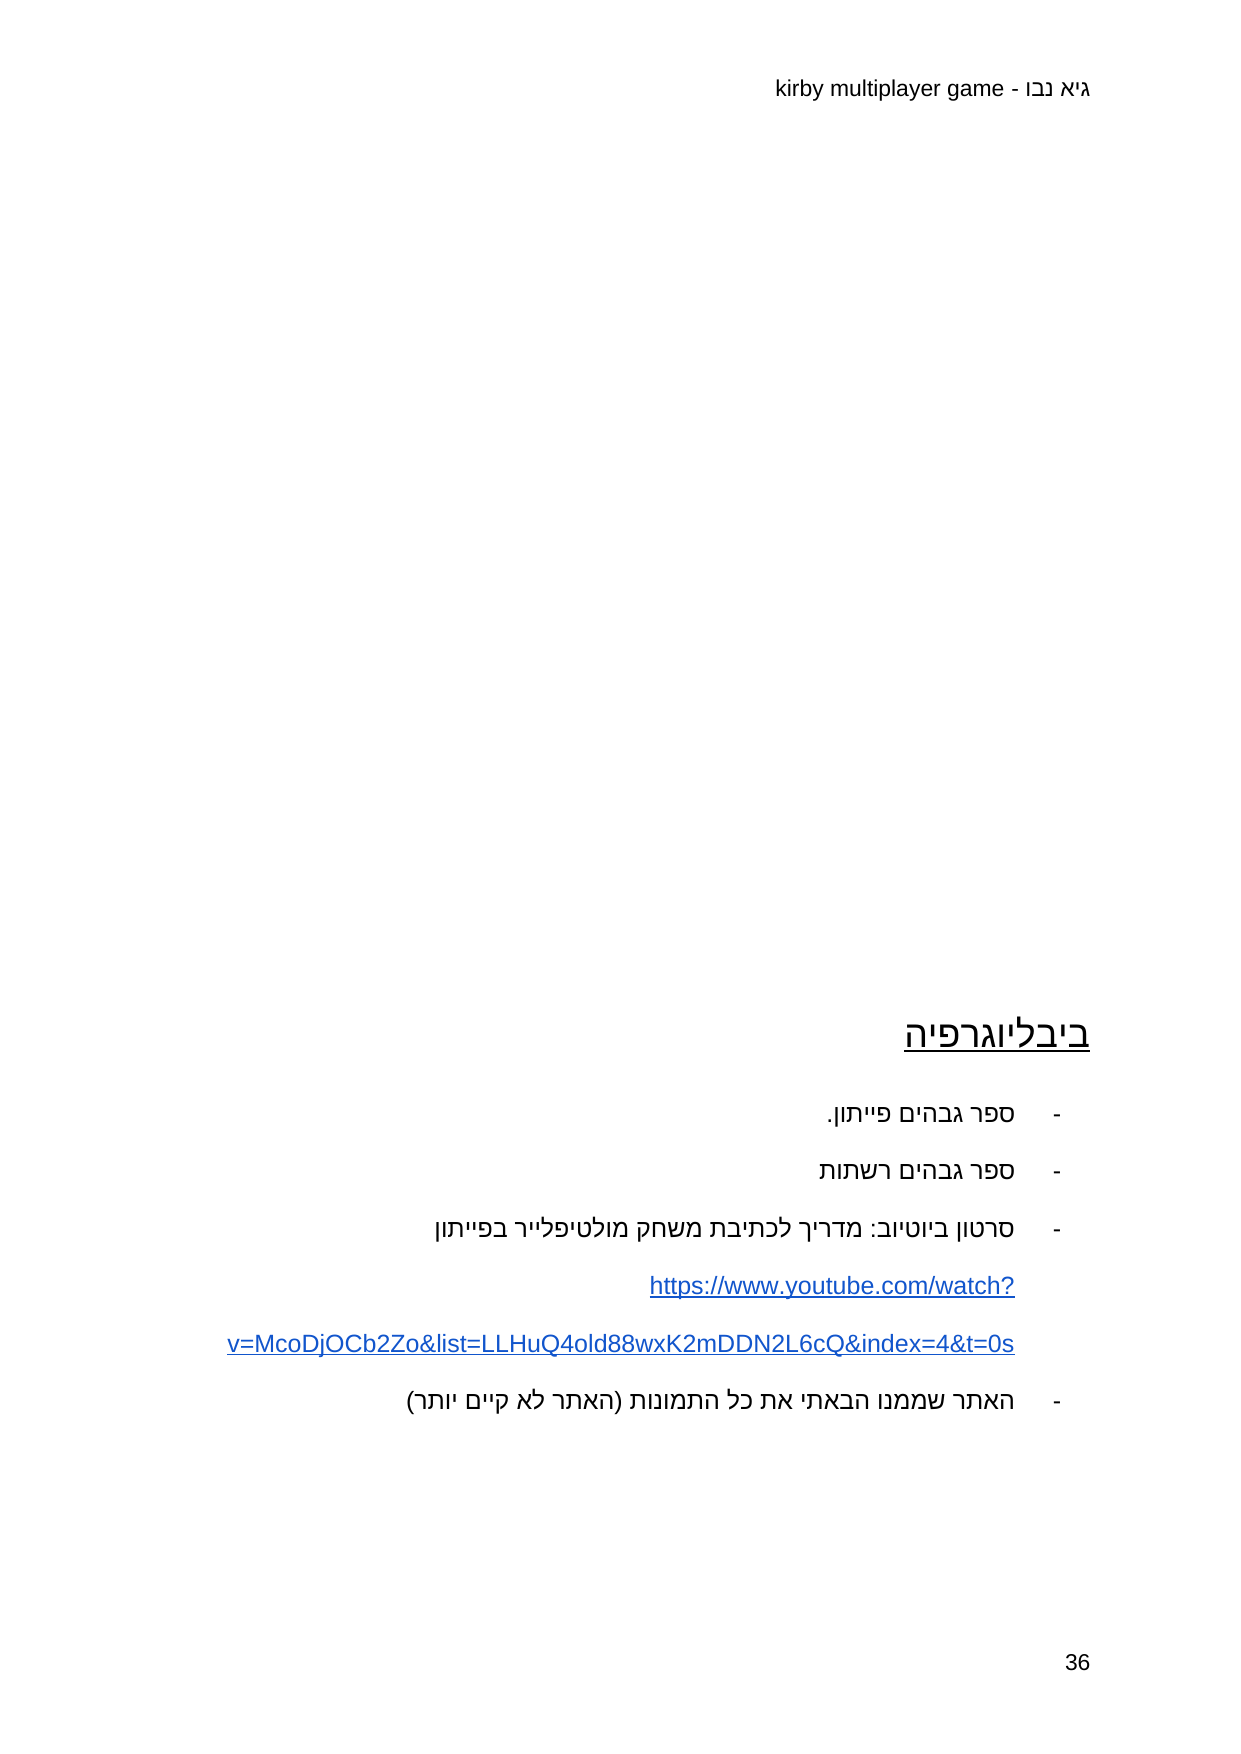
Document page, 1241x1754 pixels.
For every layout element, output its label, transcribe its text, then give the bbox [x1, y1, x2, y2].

list ספר גבהים פייתון. [150, 1099, 1053, 1127]
list סרטון ביוטיוב: מדריך לכתיבת משחק מולטיפלייר בפייתון https://www.youtube.com/watch?v=McoDjOCb2Zo&list=LLHuQ4old88wxK2mDDN2L6cQ&index=4&t=0s [150, 1214, 1053, 1357]
list ספר גבהים רשתות [150, 1156, 1053, 1185]
text ביבליוגרפיה [150, 1012, 1090, 1056]
list האתר שממנו הבאתי את כל התמונות (האתר לא קיים יותר) [150, 1386, 1053, 1415]
